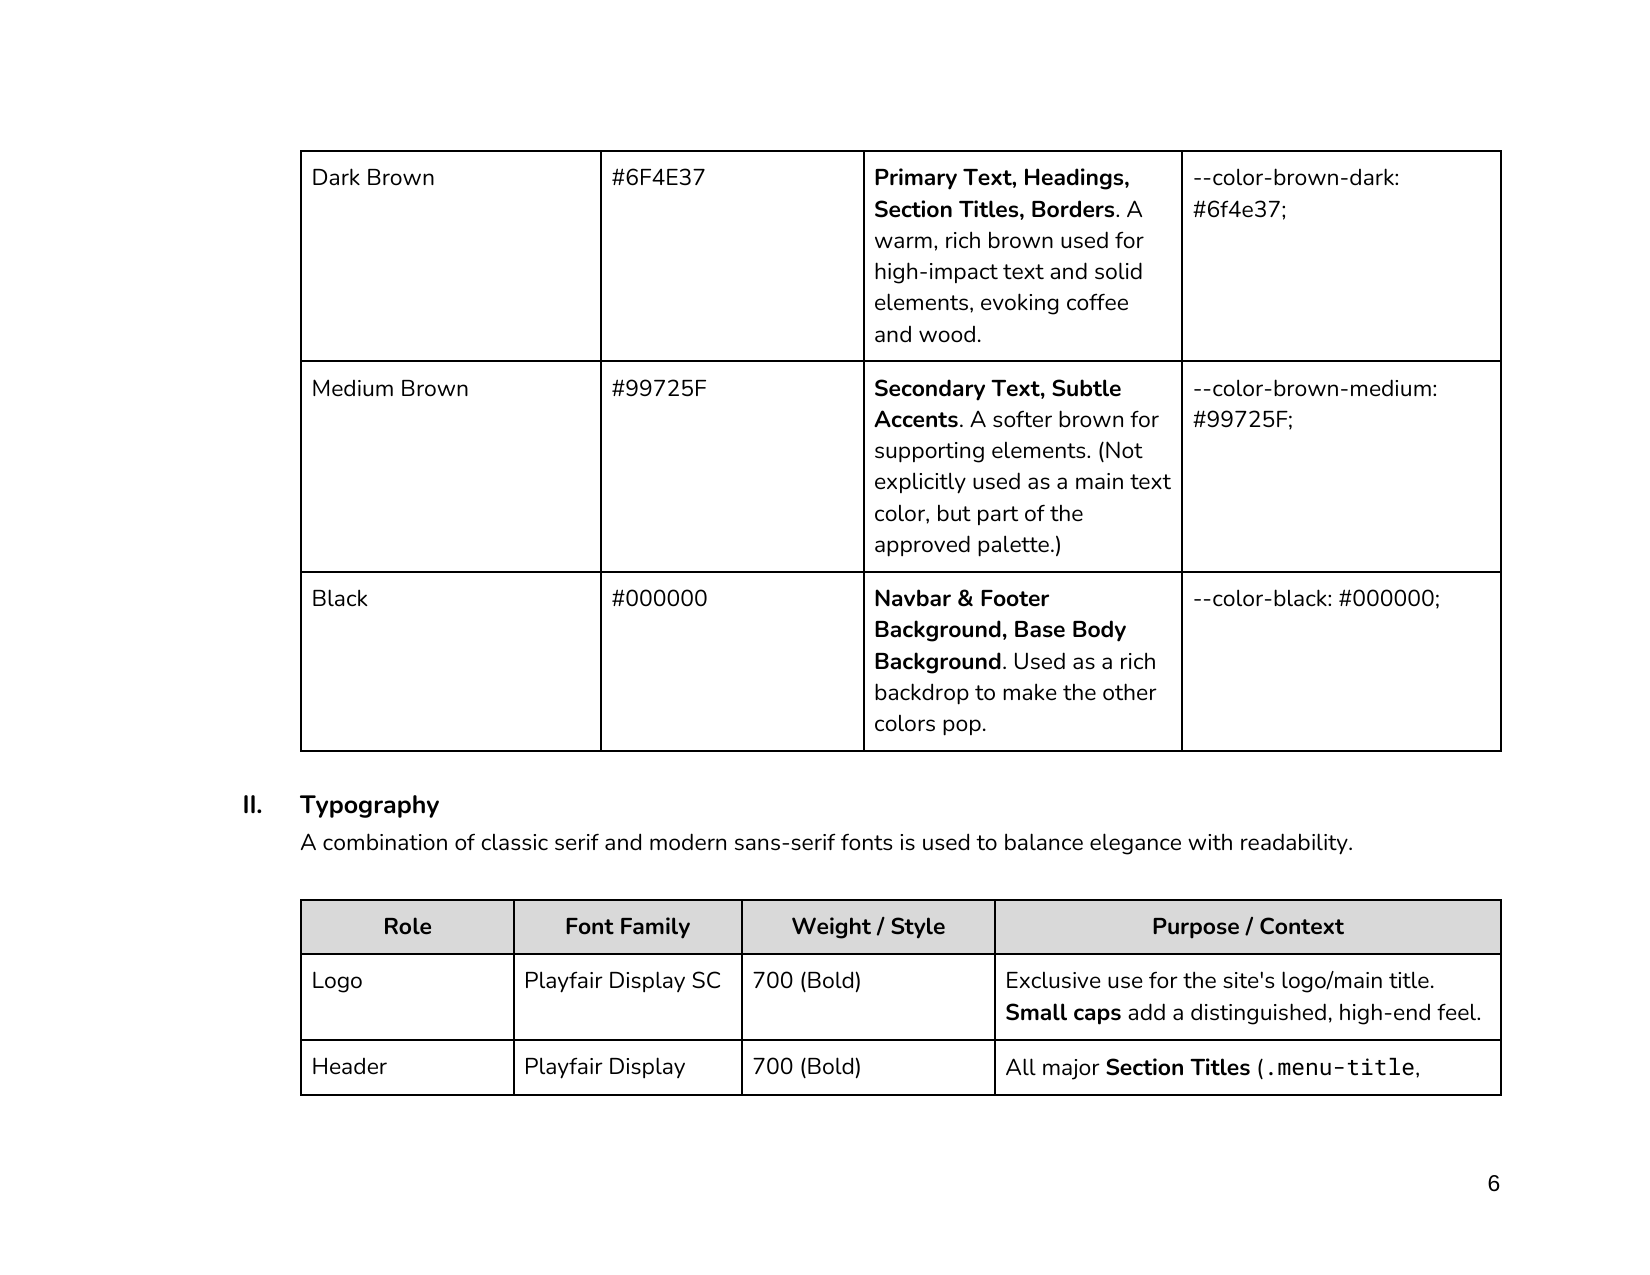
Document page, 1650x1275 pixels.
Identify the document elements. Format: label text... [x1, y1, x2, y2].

table_cell Playfair Display [515, 1041, 741, 1094]
table_cell Playfair Display SC [515, 955, 741, 1039]
table_cell --color-brown-dark: #6f4e37; [1183, 152, 1500, 360]
table_cell --color-black: #000000; [1183, 573, 1500, 750]
table_cell Navbar & Footer Background, Base Body Background. Used as a rich backdrop to make the other colors pop. [865, 573, 1181, 750]
table_header Font Family [515, 901, 741, 953]
table_cell Medium Brown [302, 362, 600, 571]
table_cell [996, 1041, 1500, 1094]
table_cell 700 (Bold) [743, 955, 994, 1039]
table_cell Exclusive use for the site's logo/main title. Small caps add a distinguished, high-end feel. [996, 955, 1500, 1039]
table_cell Secondary Text, Subtle Accents. A softer brown for supporting elements. (Not explicitly used as a main text color, but part of the approved palette.) [865, 362, 1181, 571]
table_cell --color-brown-medium: #99725F; [1183, 362, 1500, 571]
table_header Role [302, 901, 513, 953]
table_cell #99725F [602, 362, 863, 571]
table_cell #6F4E37 [602, 152, 863, 360]
table_cell Primary Text, Headings, Section Titles, Borders. A warm, rich brown used for high-impact text and solid elements, evoking coffee and wood. [865, 152, 1181, 360]
table_cell Header [302, 1041, 513, 1094]
table_cell Black [302, 573, 600, 750]
table_cell Dark Brown [302, 152, 600, 360]
table_cell 700 (Bold) [743, 1041, 994, 1094]
table_cell Logo [302, 955, 513, 1039]
table_header Purpose / Context [996, 901, 1500, 953]
table_cell #000000 [602, 573, 863, 750]
table_header Weight / Style [743, 901, 994, 953]
subtitle Typography [262, 788, 1500, 822]
text A combination of classic serif and modern sans-serif fonts is used to balance elegance with readability. [300, 827, 1500, 858]
